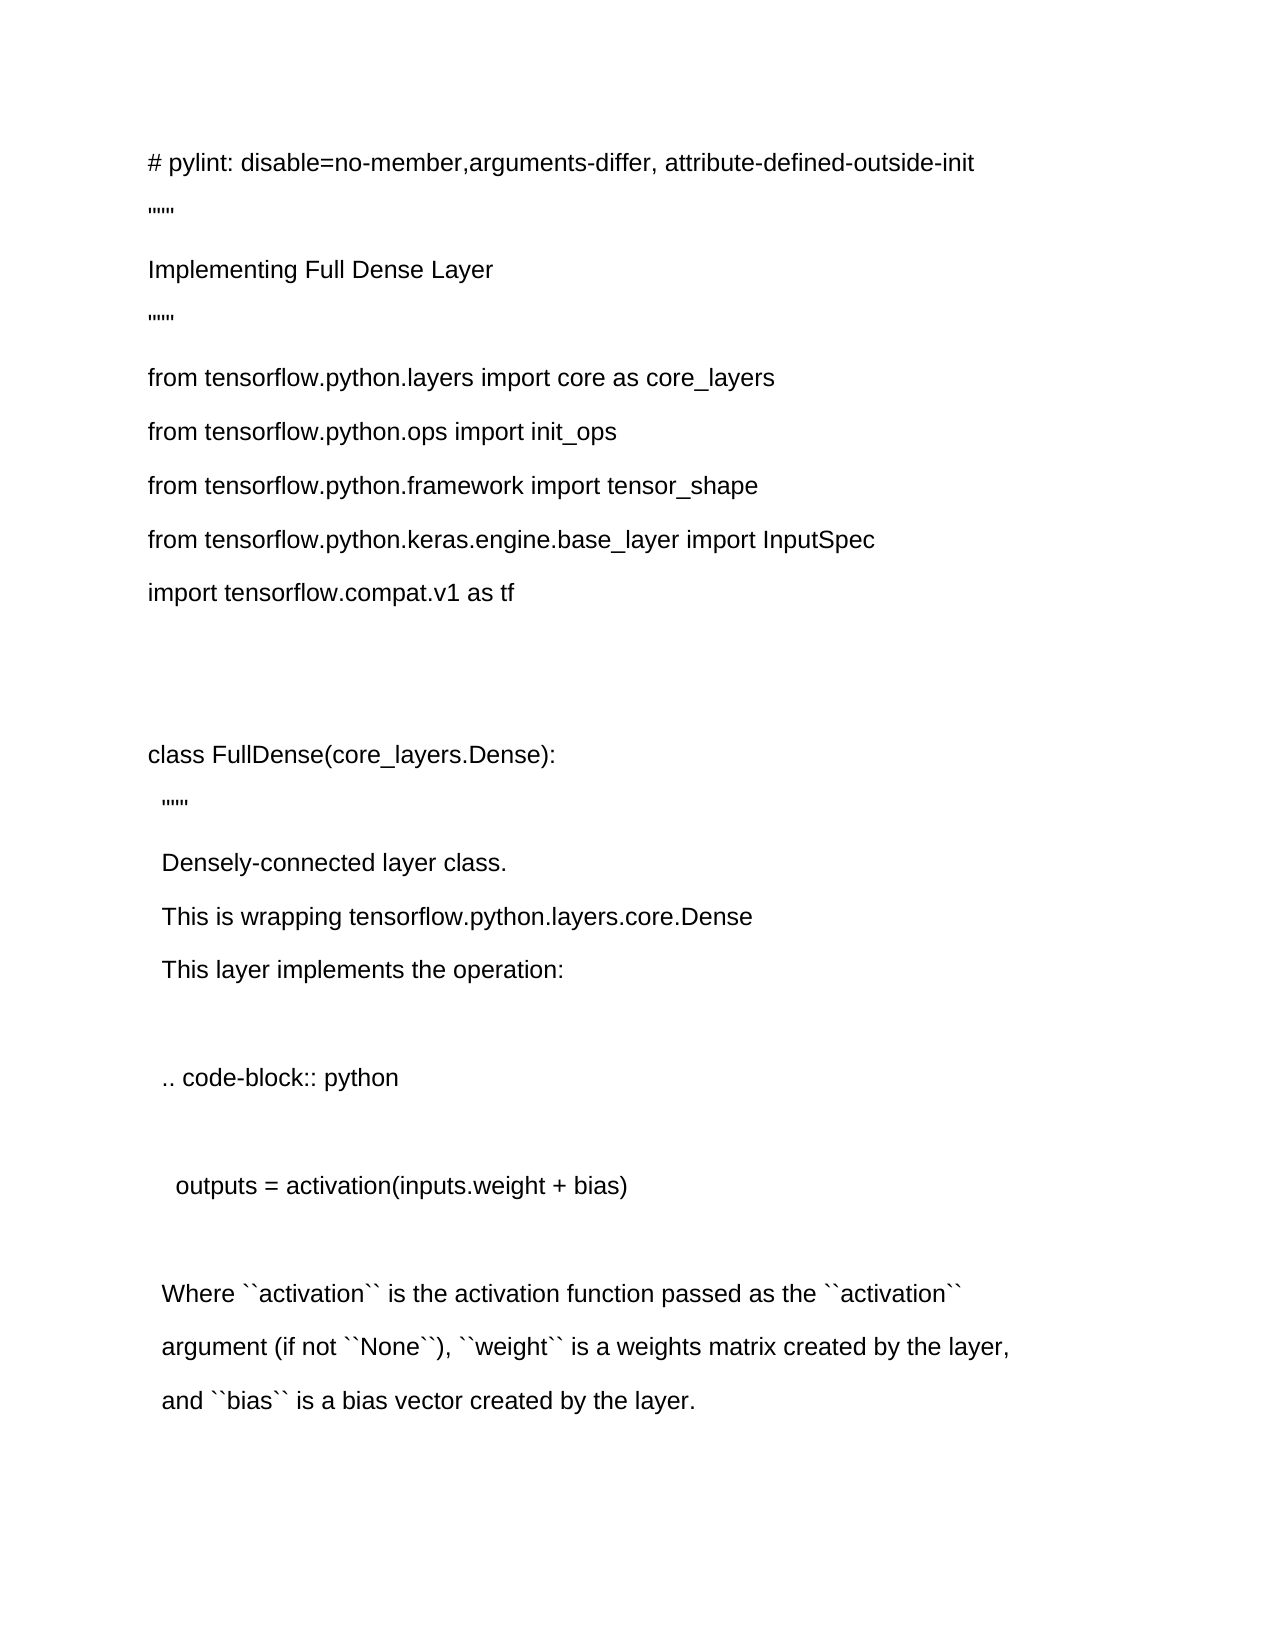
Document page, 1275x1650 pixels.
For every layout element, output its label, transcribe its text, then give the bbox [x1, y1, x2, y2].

text from tensorflow.python.framework import tensor_shape [148, 471, 1127, 499]
text .. code-block:: python [148, 1063, 1127, 1092]
text """ [148, 794, 1127, 823]
text # pylint: disable=no-member,arguments-differ, attribute-defined-outside-init [148, 148, 1127, 176]
text """ [148, 201, 1127, 230]
text Implementing Full Dense Layer [148, 255, 1127, 284]
text outputs = activation(inputs.weight + bias) [148, 1171, 1127, 1199]
text from tensorflow.python.ops import init_ops [148, 417, 1127, 446]
text and ``bias`` is a bias vector created by the layer. [148, 1386, 1127, 1415]
text argument (if not ``None``), ``weight`` is a weights matrix created by the layer, [148, 1332, 1127, 1361]
text Where ``activation`` is the activation function passed as the ``activation`` [148, 1278, 1127, 1307]
text This is wrapping tensorflow.python.layers.core.Dense [148, 902, 1127, 930]
text from tensorflow.python.layers import core as core_layers [148, 363, 1127, 392]
text This layer implements the operation: [148, 955, 1127, 984]
text """ [148, 309, 1127, 338]
text from tensorflow.python.keras.engine.base_layer import InputSpec [148, 524, 1127, 553]
text class FullDense(core_layers.Dense): [148, 740, 1127, 769]
text Densely-connected layer class. [148, 848, 1127, 876]
text import tensorflow.compat.v1 as tf [148, 578, 1127, 607]
